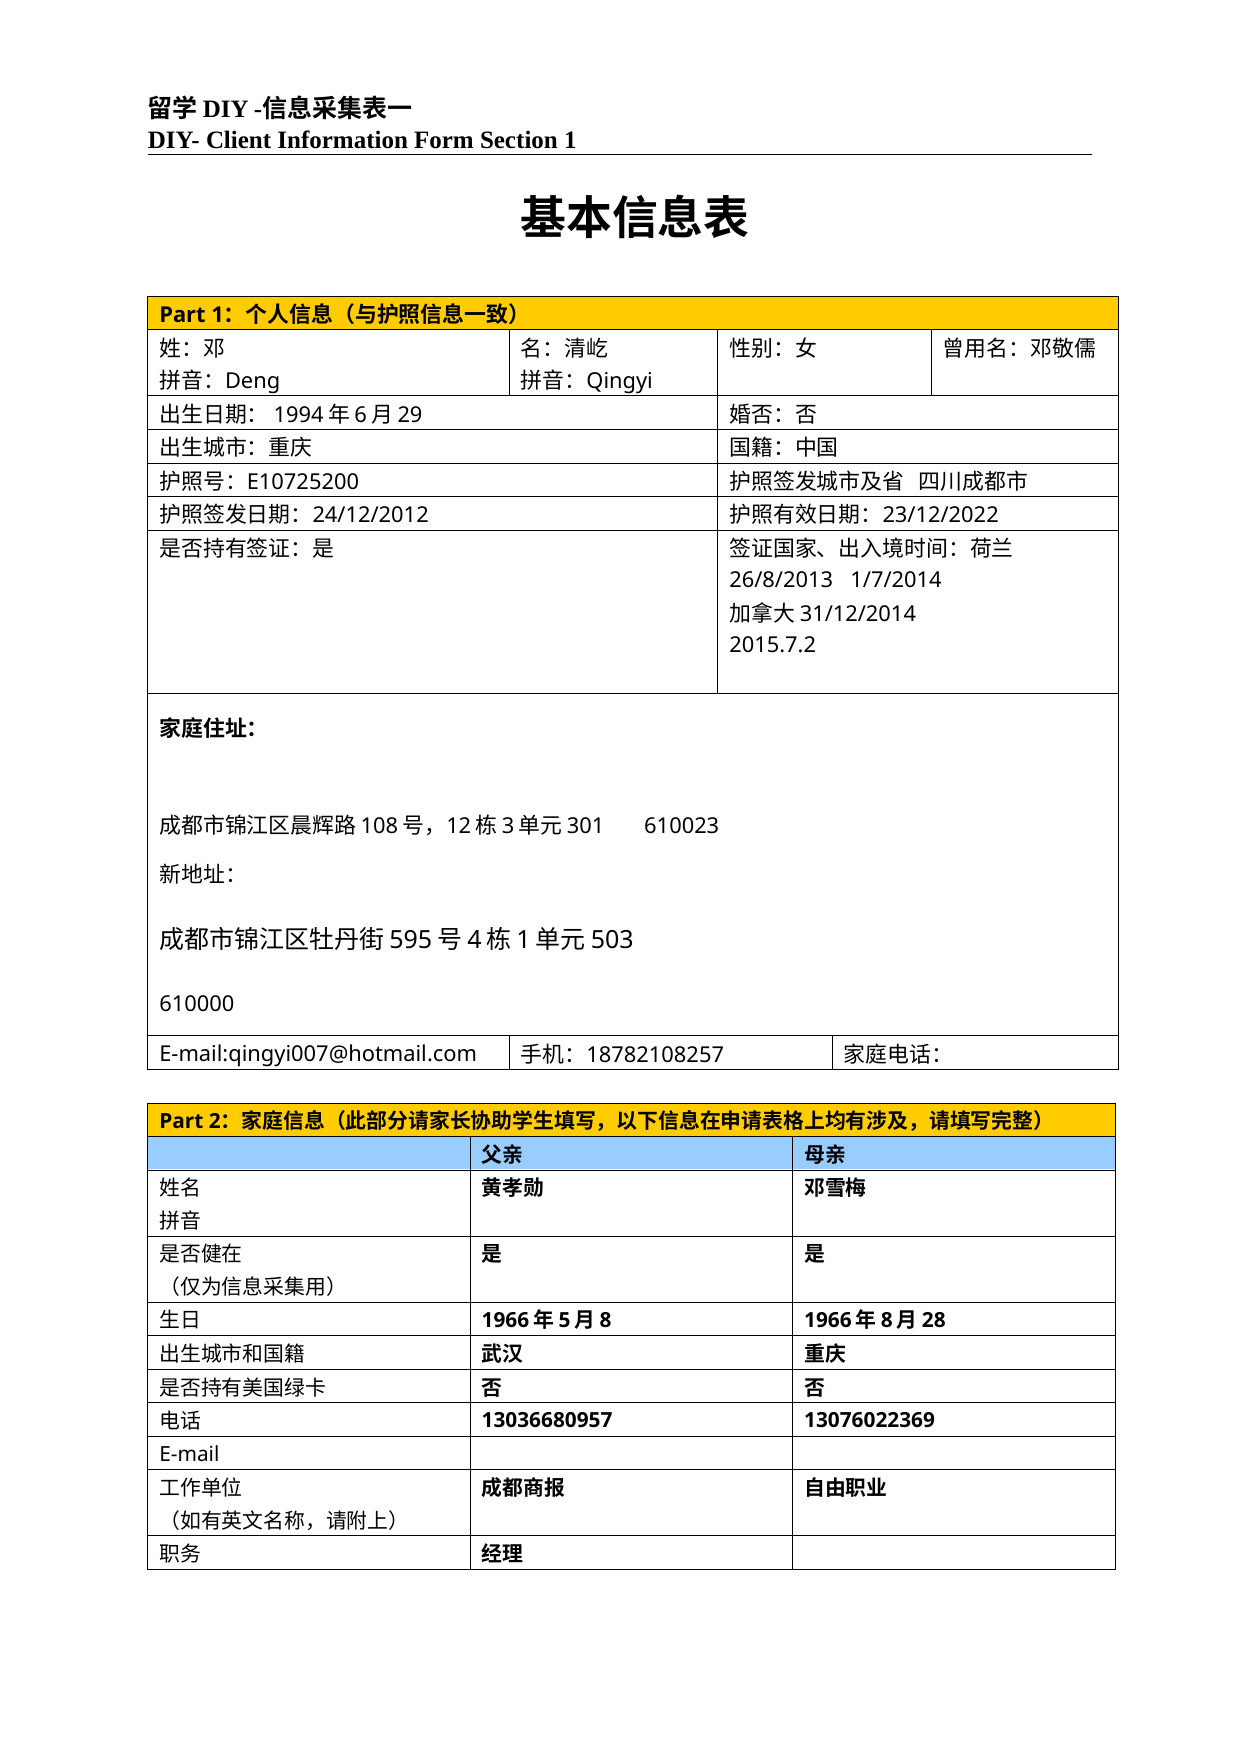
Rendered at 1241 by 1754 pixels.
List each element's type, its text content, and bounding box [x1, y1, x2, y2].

table_cell 电话 [148, 1403, 470, 1436]
table_cell 是 [471, 1237, 792, 1302]
table_cell 是否持有美国绿卡 [148, 1370, 470, 1402]
table_cell E-mail:qingyi007@hotmail.com [148, 1036, 509, 1069]
table_cell 是否持有签证：是 [148, 531, 717, 693]
table_cell 13036680957 [471, 1403, 792, 1436]
table_cell 13076022369 [793, 1403, 1115, 1436]
table_cell 重庆 [793, 1336, 1115, 1369]
table_cell 工作单位 （如有英文名称，请附上） [148, 1470, 470, 1535]
table_cell 出生日期： 1994年6月29 [148, 396, 717, 429]
table_header Part 1：个人信息（与护照信息一致） [148, 297, 1118, 329]
table_cell 名：清屹 拼音：Qingyi [510, 330, 717, 395]
table_cell 经理 [471, 1536, 792, 1569]
table_cell 护照号：E10725200 [148, 464, 717, 496]
table_cell 1966年8月28 [793, 1303, 1115, 1335]
table_cell [471, 1437, 792, 1469]
table_cell 生日 [148, 1303, 470, 1335]
table_cell 成都商报 [471, 1470, 792, 1535]
table_cell 1966年5月8 [471, 1303, 792, 1335]
table_cell 手机：18782108257 [510, 1036, 832, 1069]
table_cell 签证国家、出入境时间：荷兰26/8/2013 1/7/2014 加拿大 31/12/2014 2015.7.2 [718, 531, 1118, 693]
table_cell 父亲 [471, 1137, 792, 1169]
table_cell 否 [793, 1370, 1115, 1402]
table_cell 姓：邓 拼音：Deng [148, 330, 509, 395]
table_cell 护照有效日期：23/12/2022 [718, 497, 1118, 529]
table_cell 否 [471, 1370, 792, 1402]
table_cell 姓名 拼音 [148, 1171, 470, 1236]
table_header Part 2：家庭信息（此部分请家长协助学生填写，以下信息在申请表格上均有涉及，请填写完整） [148, 1104, 1115, 1136]
table_cell 婚否：否 [718, 396, 1118, 429]
table_cell 是否健在 （仅为信息采集用） [148, 1237, 470, 1302]
table_cell 邓雪梅 [793, 1171, 1115, 1236]
table_cell 国籍：中国 [718, 430, 1118, 462]
table_cell [793, 1536, 1115, 1569]
table_cell 出生城市和国籍 [148, 1336, 470, 1369]
table_cell 自由职业 [793, 1470, 1115, 1535]
table_cell E-mail [148, 1437, 470, 1469]
table_cell [148, 1137, 470, 1169]
table_cell 护照签发城市及省 四川成都市 [718, 464, 1118, 496]
table_cell 护照签发日期：24/12/2012 [148, 497, 717, 529]
table_cell 家庭住址： 成都市锦江区晨辉路108号，12栋3单元301 610023 新地址： 成都市锦江区牡丹街595号4栋1单元503 610000 [148, 694, 1118, 1035]
table_cell [793, 1437, 1115, 1469]
table_cell 曾用名：邓敬儒 [932, 330, 1118, 395]
table_cell 黄孝勋 [471, 1171, 792, 1236]
table_cell 母亲 [793, 1137, 1115, 1169]
table_cell 是 [793, 1237, 1115, 1302]
table_cell 出生城市：重庆 [148, 430, 717, 462]
table_cell 武汉 [471, 1336, 792, 1369]
table_cell 性别：女 [718, 330, 931, 395]
table_cell 家庭电话： [833, 1036, 1118, 1069]
text 基本信息表 [177, 166, 1092, 263]
table_cell 职务 [148, 1536, 470, 1569]
